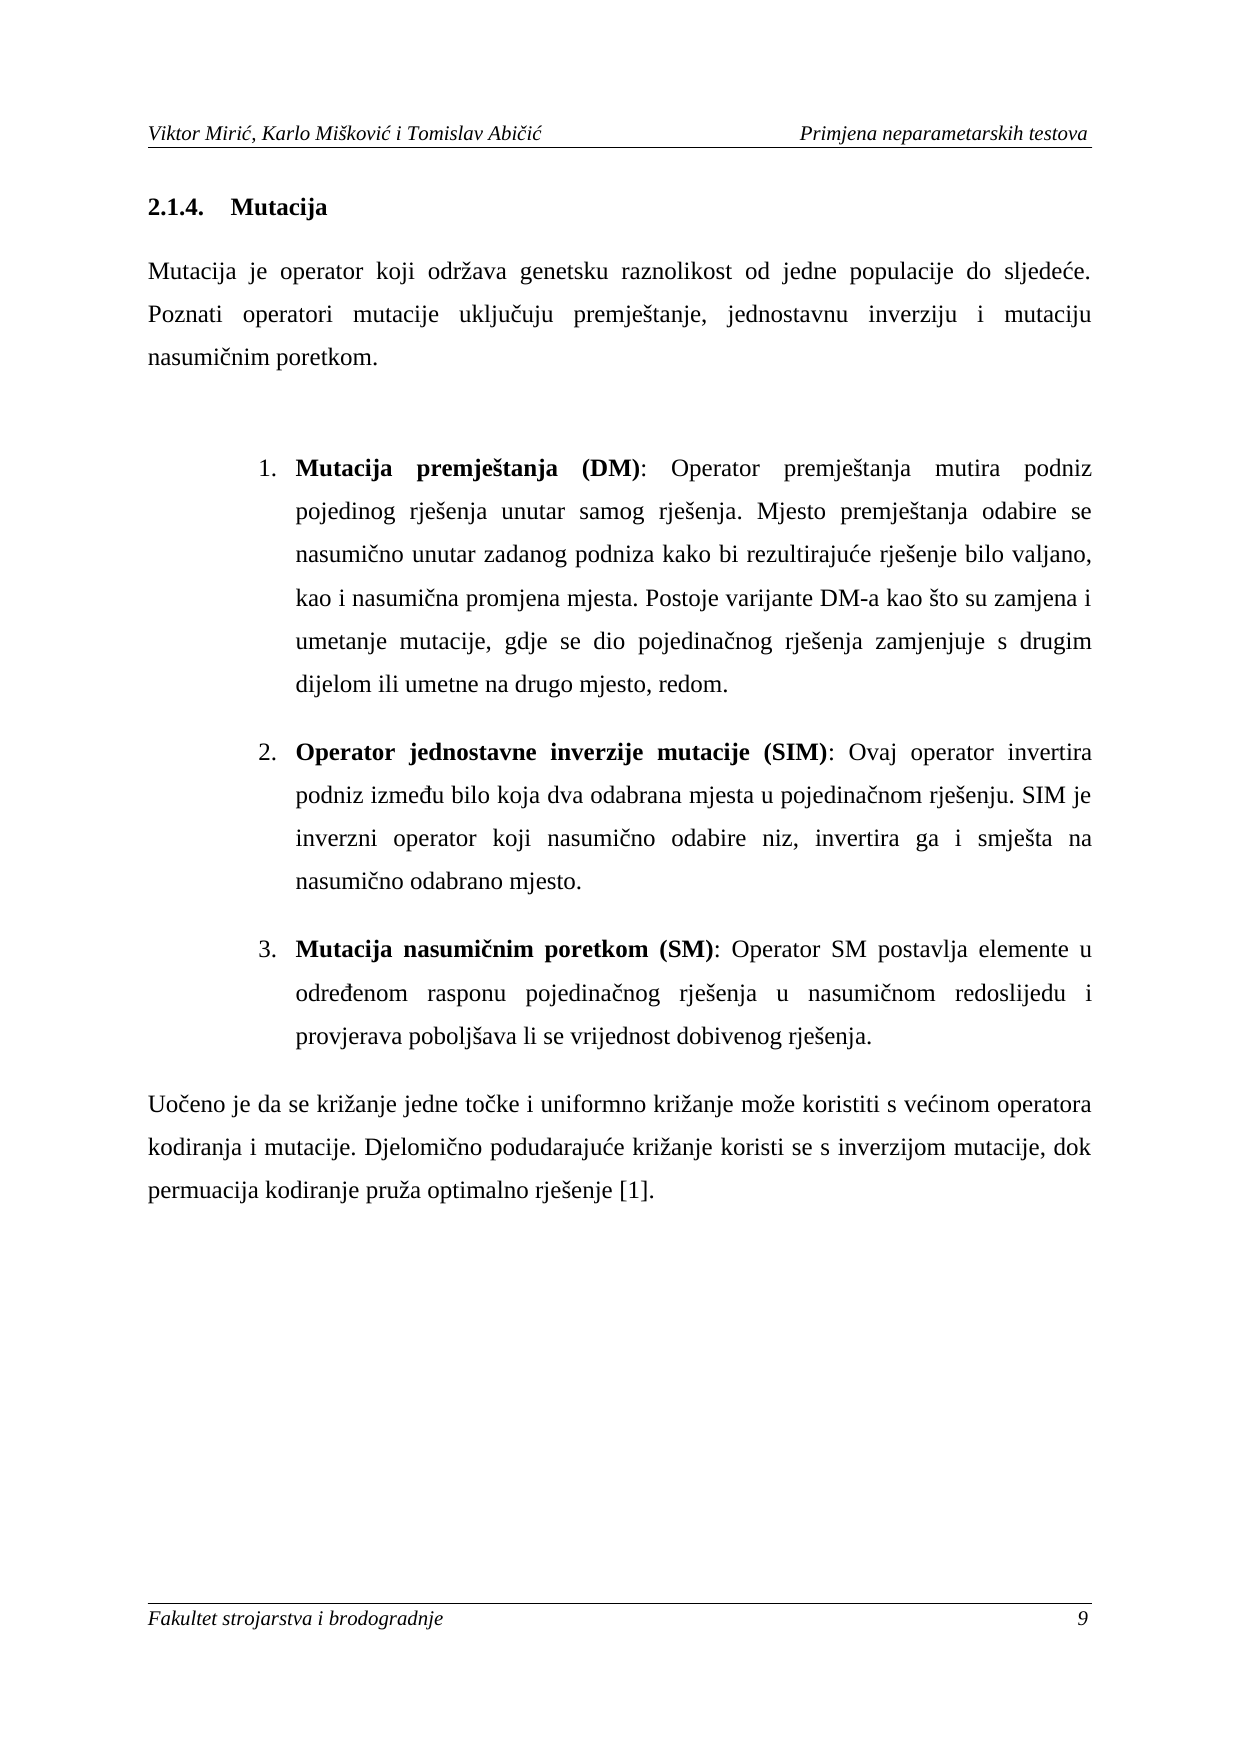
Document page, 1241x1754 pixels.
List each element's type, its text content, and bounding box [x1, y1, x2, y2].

text Mutacija je operator koji održava genetsku raznolikost od jedne populacije do sljedeće. Poznati operatori mutacije uključuju premještanje, jednostavnu inverziju i mutaciju nasumičnim poretkom. [148, 256, 1092, 371]
list Mutacija nasumičnim poretkom (SM): Operator SM postavlja elemente u određenom rasponu pojedinačnog rješenja u nasumičnom redoslijedu i provjerava poboljšava li se vrijednost dobivenog rješenja. [258, 934, 1092, 1049]
list Operator jednostavne inverzije mutacije (SIM): Ovaj operator invertira podniz između bilo koja dva odabrana mjesta u pojedinačnom rješenju. SIM je inverzni operator koji nasumično odabire niz, invertira ga i smješta na nasumično odabrano mjesto. [258, 737, 1092, 895]
subtitle Mutacija [148, 192, 1092, 221]
list Mutacija premještanja (DM): Operator premještanja mutira podniz pojedinog rješenja unutar samog rješenja. Mjesto premještanja odabire se nasumično unutar zadanog podniza kako bi rezultirajuće rješenje bilo valjano, kao i nasumična promjena mjesta. Postoje varijante DM-a kao što su zamjena i umetanje mutacije, gdje se dio pojedinačnog rješenja zamjenjuje s drugim dijelom ili umetne na drugo mjesto, redom. [258, 453, 1092, 698]
text Uočeno je da se križanje jedne točke i uniformno križanje može koristiti s većinom operatora kodiranja i mutacije. Djelomično podudarajuće križanje koristi se s inverzijom mutacije, dok permuacija kodiranje pruža optimalno rješenje [1]. [148, 1089, 1092, 1204]
